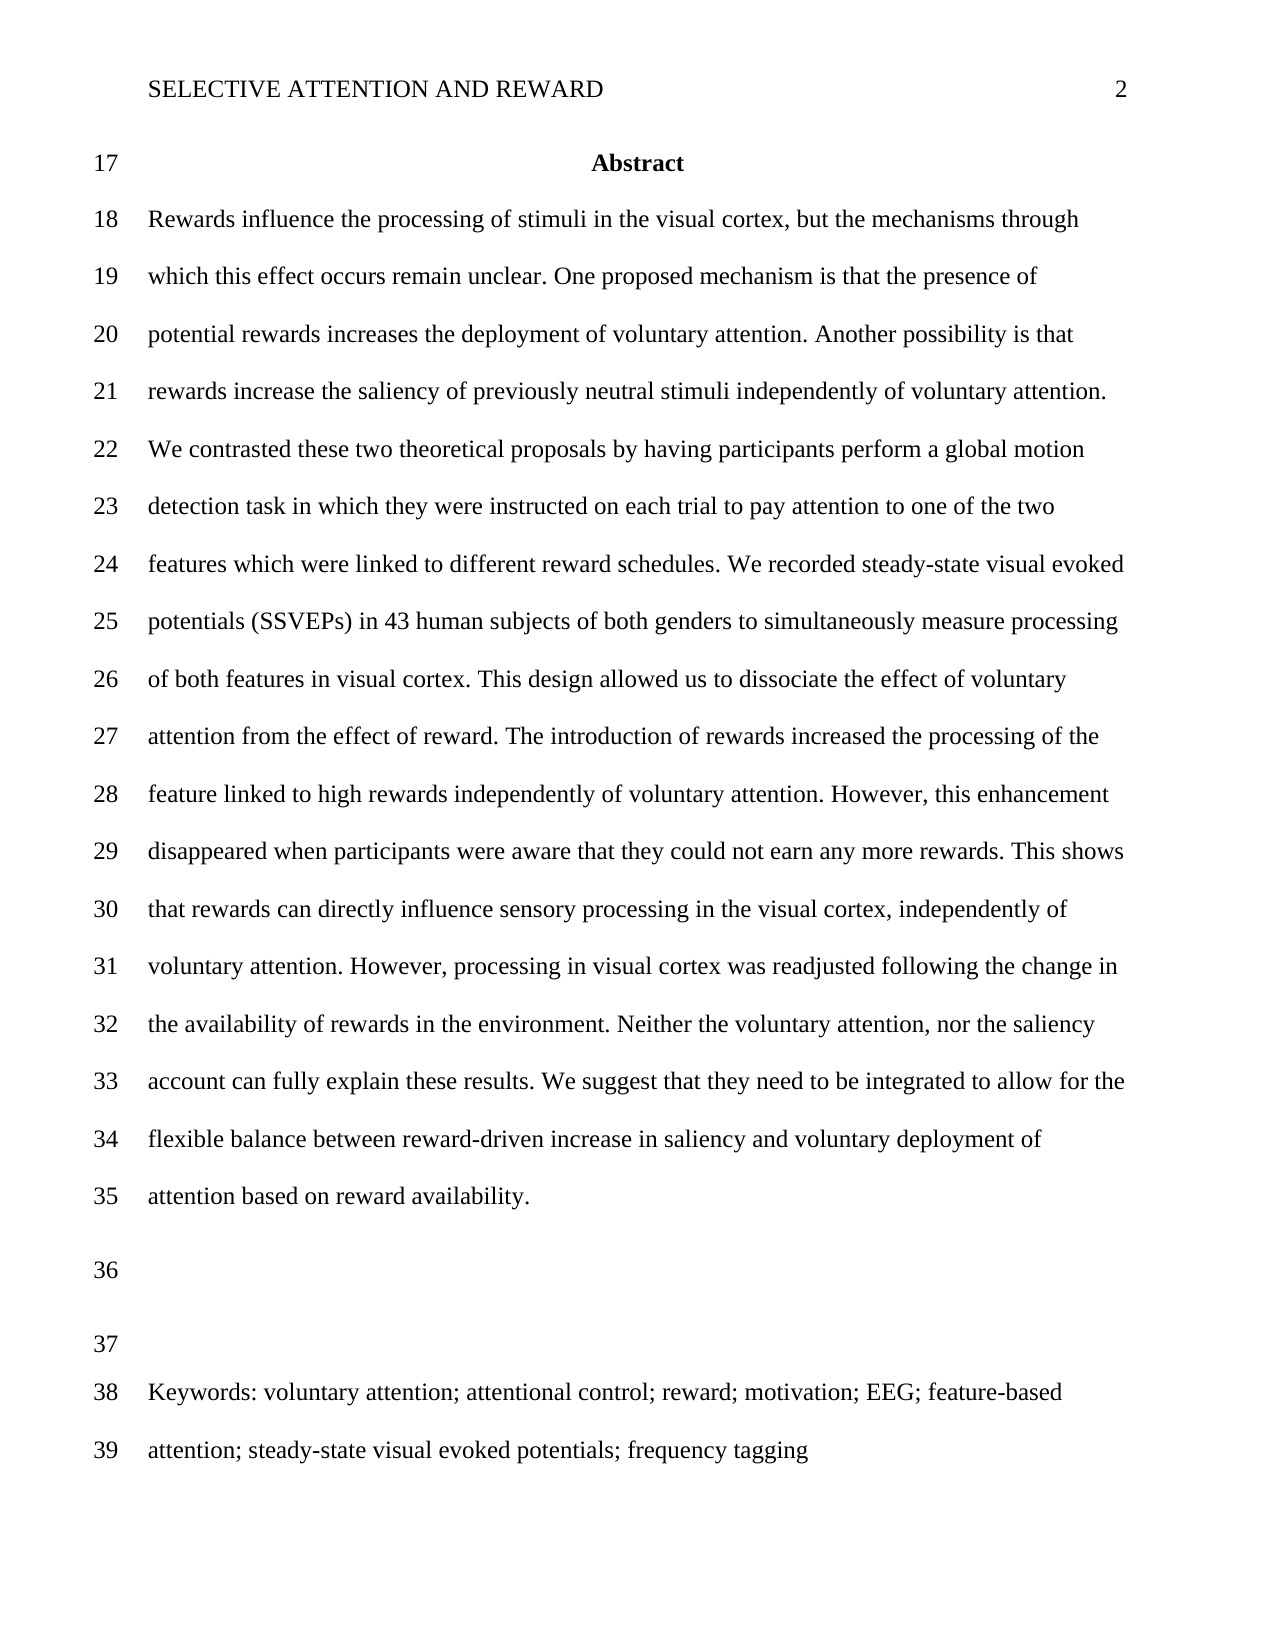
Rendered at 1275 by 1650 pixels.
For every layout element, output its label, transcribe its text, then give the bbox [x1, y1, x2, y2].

subtitle Abstract [148, 148, 1127, 176]
text Rewards influence the processing of stimuli in the visual cortex, but the mechanisms through which this effect occurs remain unclear. One proposed mechanism is that the presence of potential rewards increases the deployment of voluntary attention. Another possibility is that rewards increase the saliency of previously neutral stimuli independently of voluntary attention. We contrasted these two theoretical proposals by having participants perform a global motion detection task in which they were instructed on each trial to pay attention to one of the two features which were linked to different reward schedules. We recorded steady-state visual evoked potentials (SSVEPs) in 43 human subjects of both genders to simultaneously measure processing of both features in visual cortex. This design allowed us to dissociate the effect of voluntary attention from the effect of reward. The introduction of rewards increased the processing of the feature linked to high rewards independently of voluntary attention. However, this enhancement disappeared when participants were aware that they could not earn any more rewards. This shows that rewards can directly influence sensory processing in the visual cortex, independently of voluntary attention. However, processing in visual cortex was readjusted following the change in the availability of rewards in the environment. Neither the voluntary attention, nor the saliency account can fully explain these results. We suggest that they need to be integrated to allow for the flexible balance between reward-driven increase in saliency and voluntary deployment of attention based on reward availability. [148, 204, 1127, 1210]
text Keywords: voluntary attention; attentional control; reward; motivation; EEG; feature-based attention; steady-state visual evoked potentials; frequency tagging [148, 1377, 1127, 1463]
